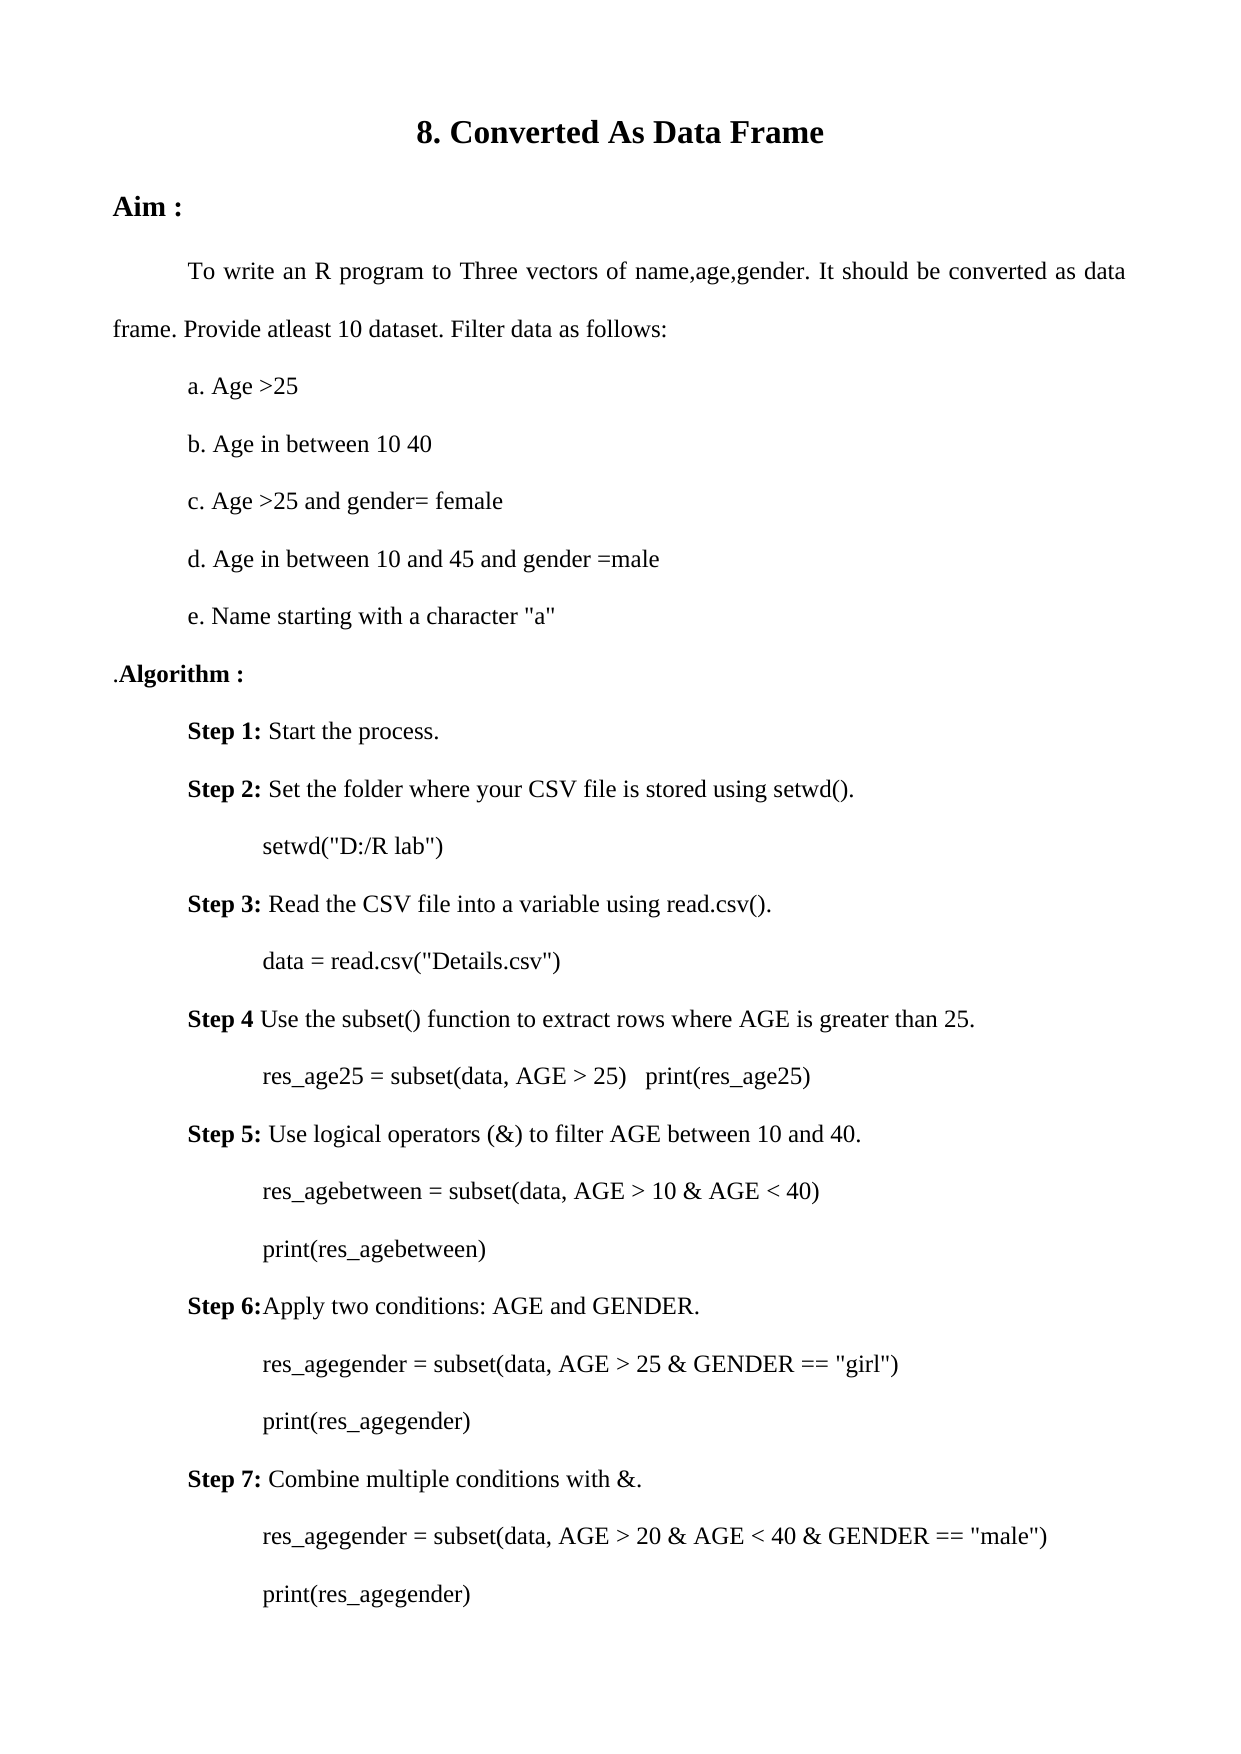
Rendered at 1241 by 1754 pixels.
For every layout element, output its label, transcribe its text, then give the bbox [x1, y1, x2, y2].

text e. Name starting with a character "a" [187, 601, 1128, 630]
text res_agegender = subset(data, AGE > 20 & AGE < 40 & GENDER == "male") [187, 1521, 1128, 1550]
text print(res_agebetween) [187, 1234, 1128, 1262]
text b. Age in between 10 40 [187, 429, 1128, 457]
text Step 7: Combine multiple conditions with &. [112, 1464, 1128, 1492]
text d. Age in between 10 and 45 and gender =male [187, 544, 1128, 572]
text a. Age >25 [187, 371, 1128, 400]
text 8. Converted As Data Frame [112, 112, 1128, 151]
text To write an R program to Three vectors of name,age,gender. It should be converted as data frame. Provide atleast 10 dataset. Filter data as follows: [112, 256, 1128, 342]
text setwd("D:/R lab") [187, 831, 1128, 860]
text Step 1: Start the process. [112, 716, 1128, 745]
text res_agegender = subset(data, AGE > 25 & GENDER == "girl") [187, 1349, 1128, 1377]
text Aim : [112, 189, 1128, 223]
text Step 4 Use the subset() function to extract rows where AGE is greater than 25. [112, 1004, 1128, 1032]
text c. Age >25 and gender= female [187, 486, 1128, 515]
text Step 6: Apply two conditions: AGE and GENDER. [112, 1291, 1128, 1320]
text Step 5: Use logical operators (&) to filter AGE between 10 and 40. [112, 1119, 1128, 1147]
text res_age25 = subset(data, AGE > 25) print(res_age25) [187, 1061, 1128, 1090]
text data = read.csv("Details.csv") [187, 946, 1128, 975]
text print(res_agegender) [187, 1406, 1128, 1435]
text Step 3: Read the CSV file into a variable using read.csv(). [112, 889, 1128, 917]
text Step 2: Set the folder where your CSV file is stored using setwd(). [112, 774, 1128, 802]
text res_agebetween = subset(data, AGE > 10 & AGE < 40) [187, 1176, 1128, 1205]
text print(res_agegender) [187, 1579, 1128, 1607]
text .Algorithm : [112, 659, 1128, 687]
